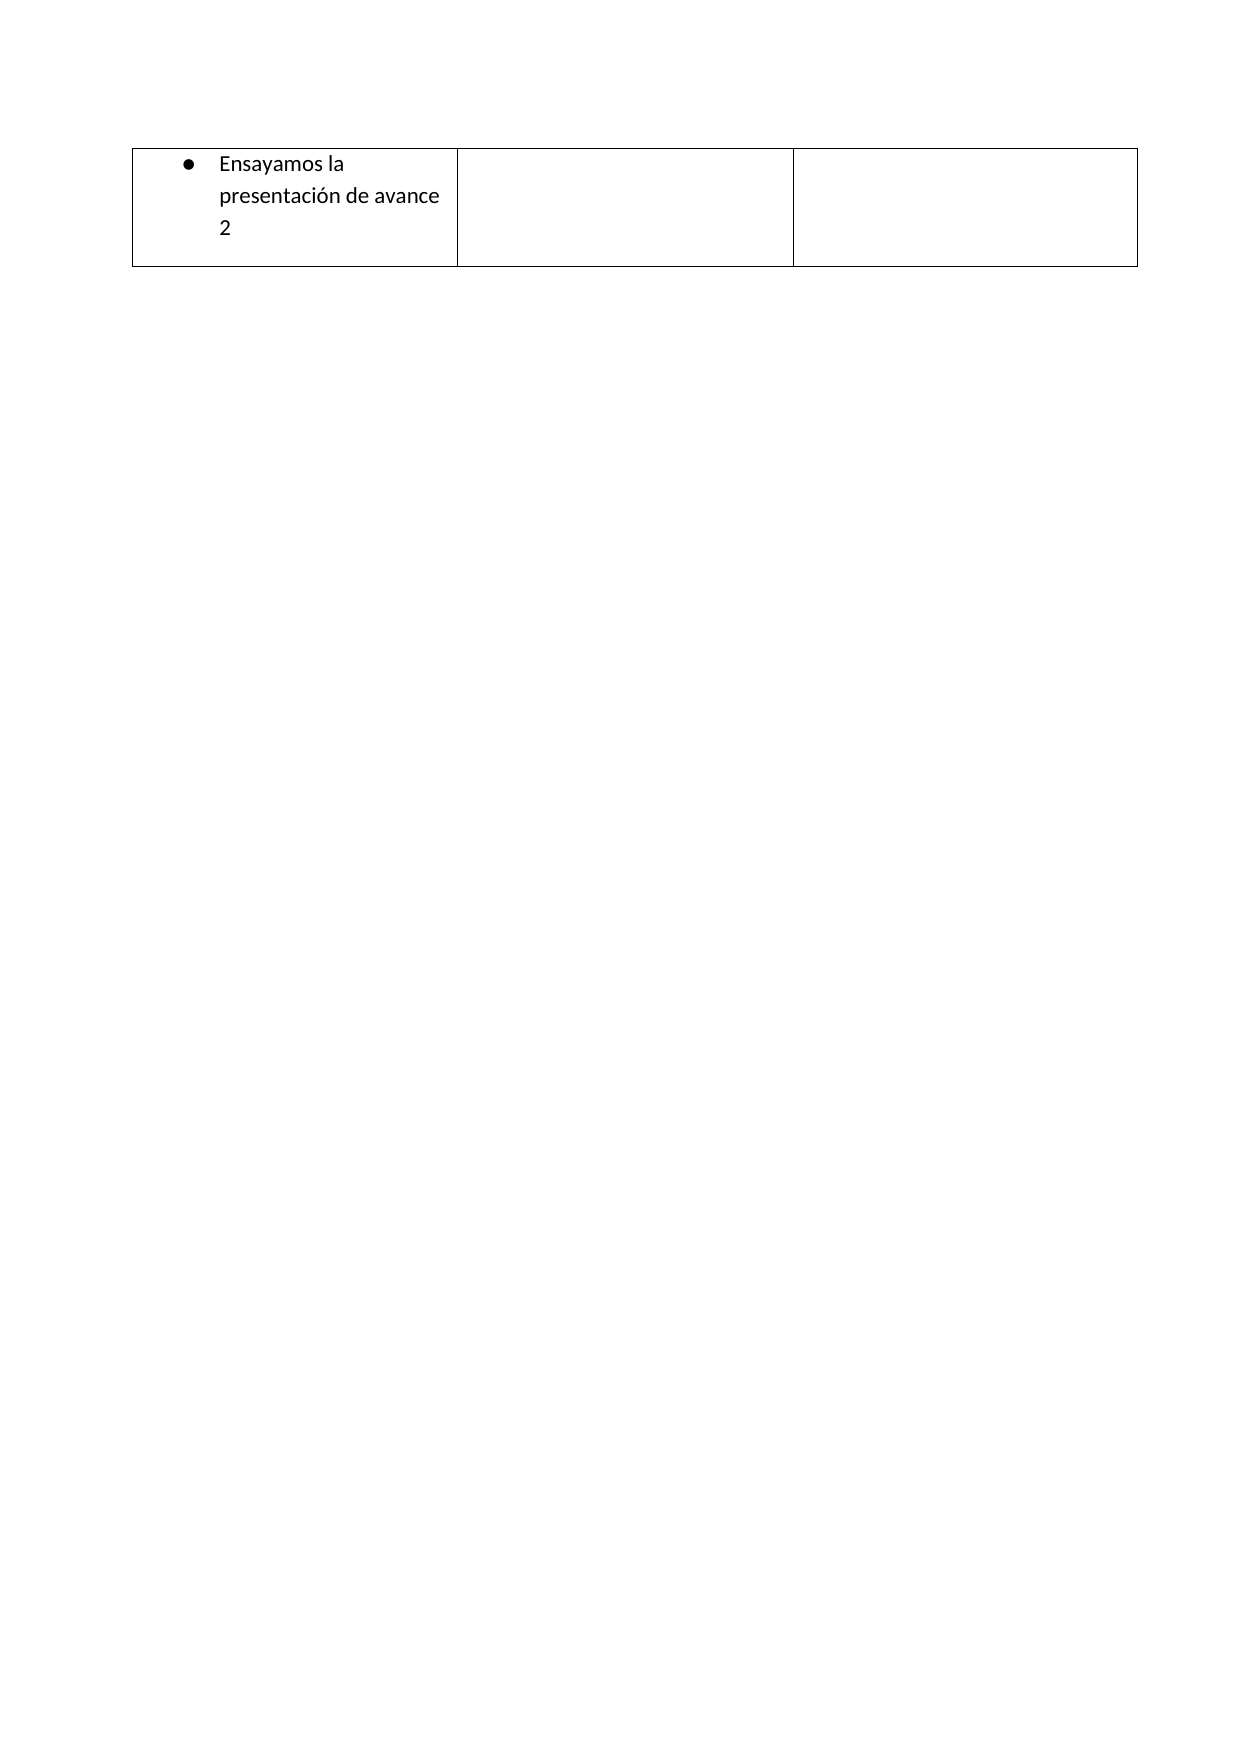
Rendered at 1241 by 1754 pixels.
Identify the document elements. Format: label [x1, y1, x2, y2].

table_cell [458, 149, 793, 266]
table_cell [133, 149, 457, 266]
table_cell [794, 149, 1137, 266]
